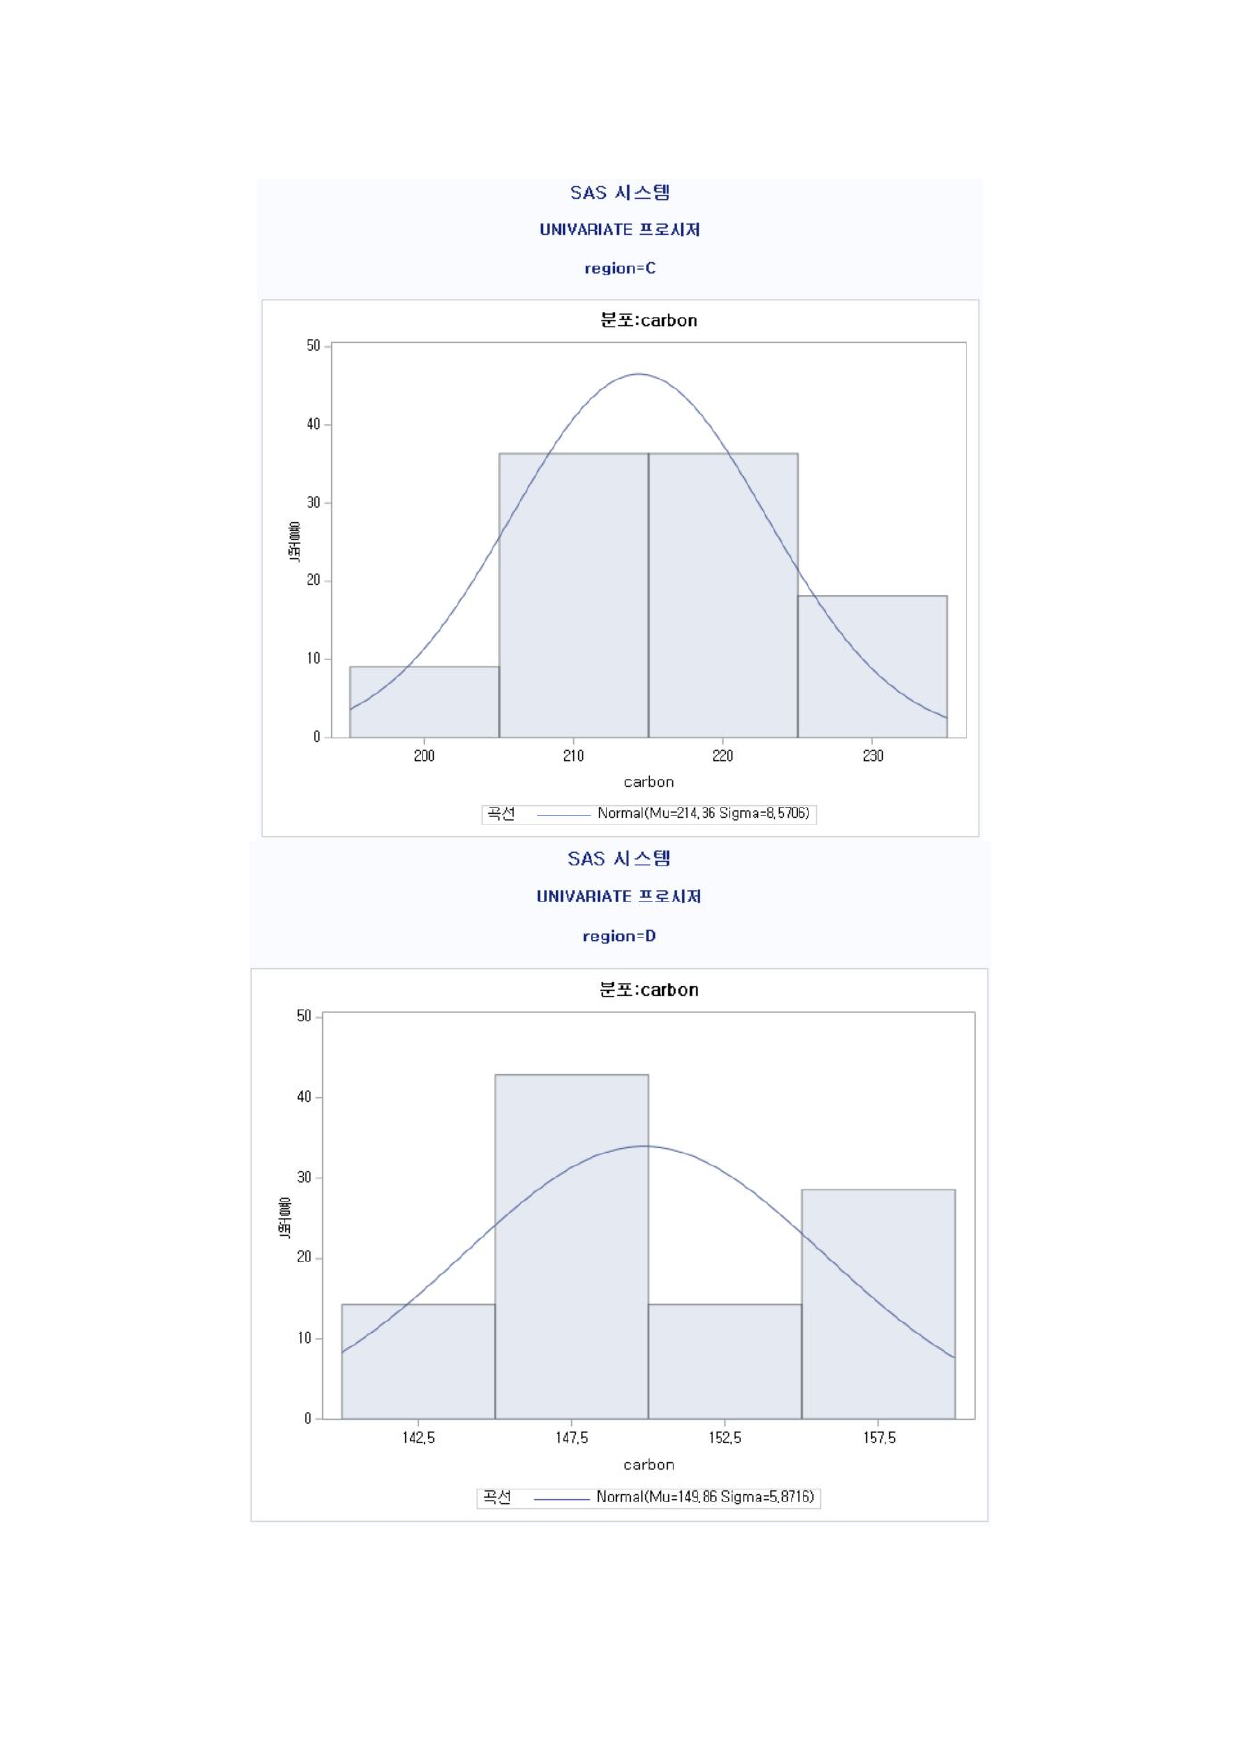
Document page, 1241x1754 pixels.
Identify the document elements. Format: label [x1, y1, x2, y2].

picture [249, 179, 992, 1526]
